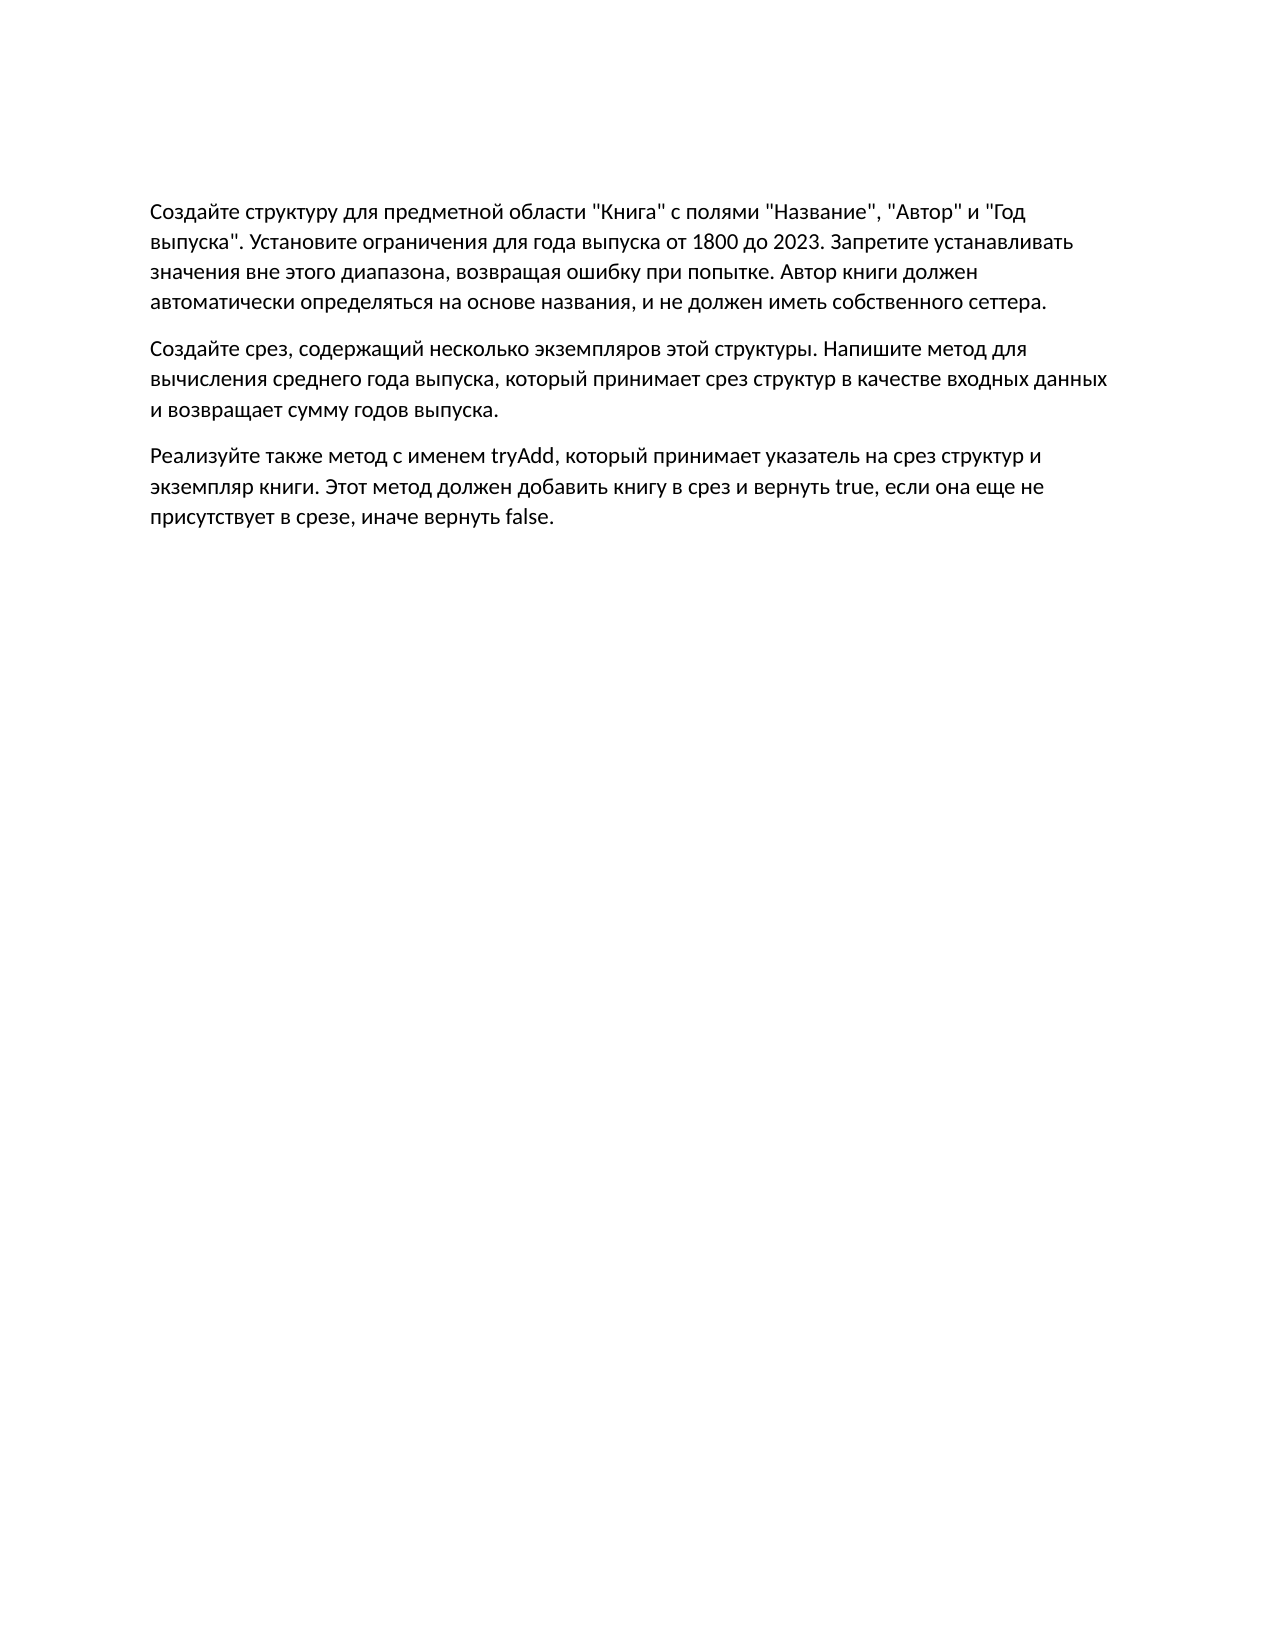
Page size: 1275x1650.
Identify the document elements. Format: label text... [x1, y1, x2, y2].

text Создайте срез, содержащий несколько экземпляров этой структуры. Напишите метод для вычисления среднего года выпуска, который принимает срез структур в качестве входных данных и возвращает сумму годов выпуска. [150, 334, 1125, 423]
text Создайте структуру для предметной области "Книга" с полями "Название", "Автор" и "Год выпуска". Установите ограничения для года выпуска от 1800 до 2023. Запретите устанавливать значения вне этого диапазона, возвращая ошибку при попытке. Автор книги должен автоматически определяться на основе названия, и не должен иметь собственного сеттера. [150, 197, 1125, 316]
text Реализуйте также метод с именем tryAdd, который принимает указатель на срез структур и экземпляр книги. Этот метод должен добавить книгу в срез и вернуть true, если она еще не присутствует в срезе, иначе вернуть false. [150, 442, 1125, 530]
